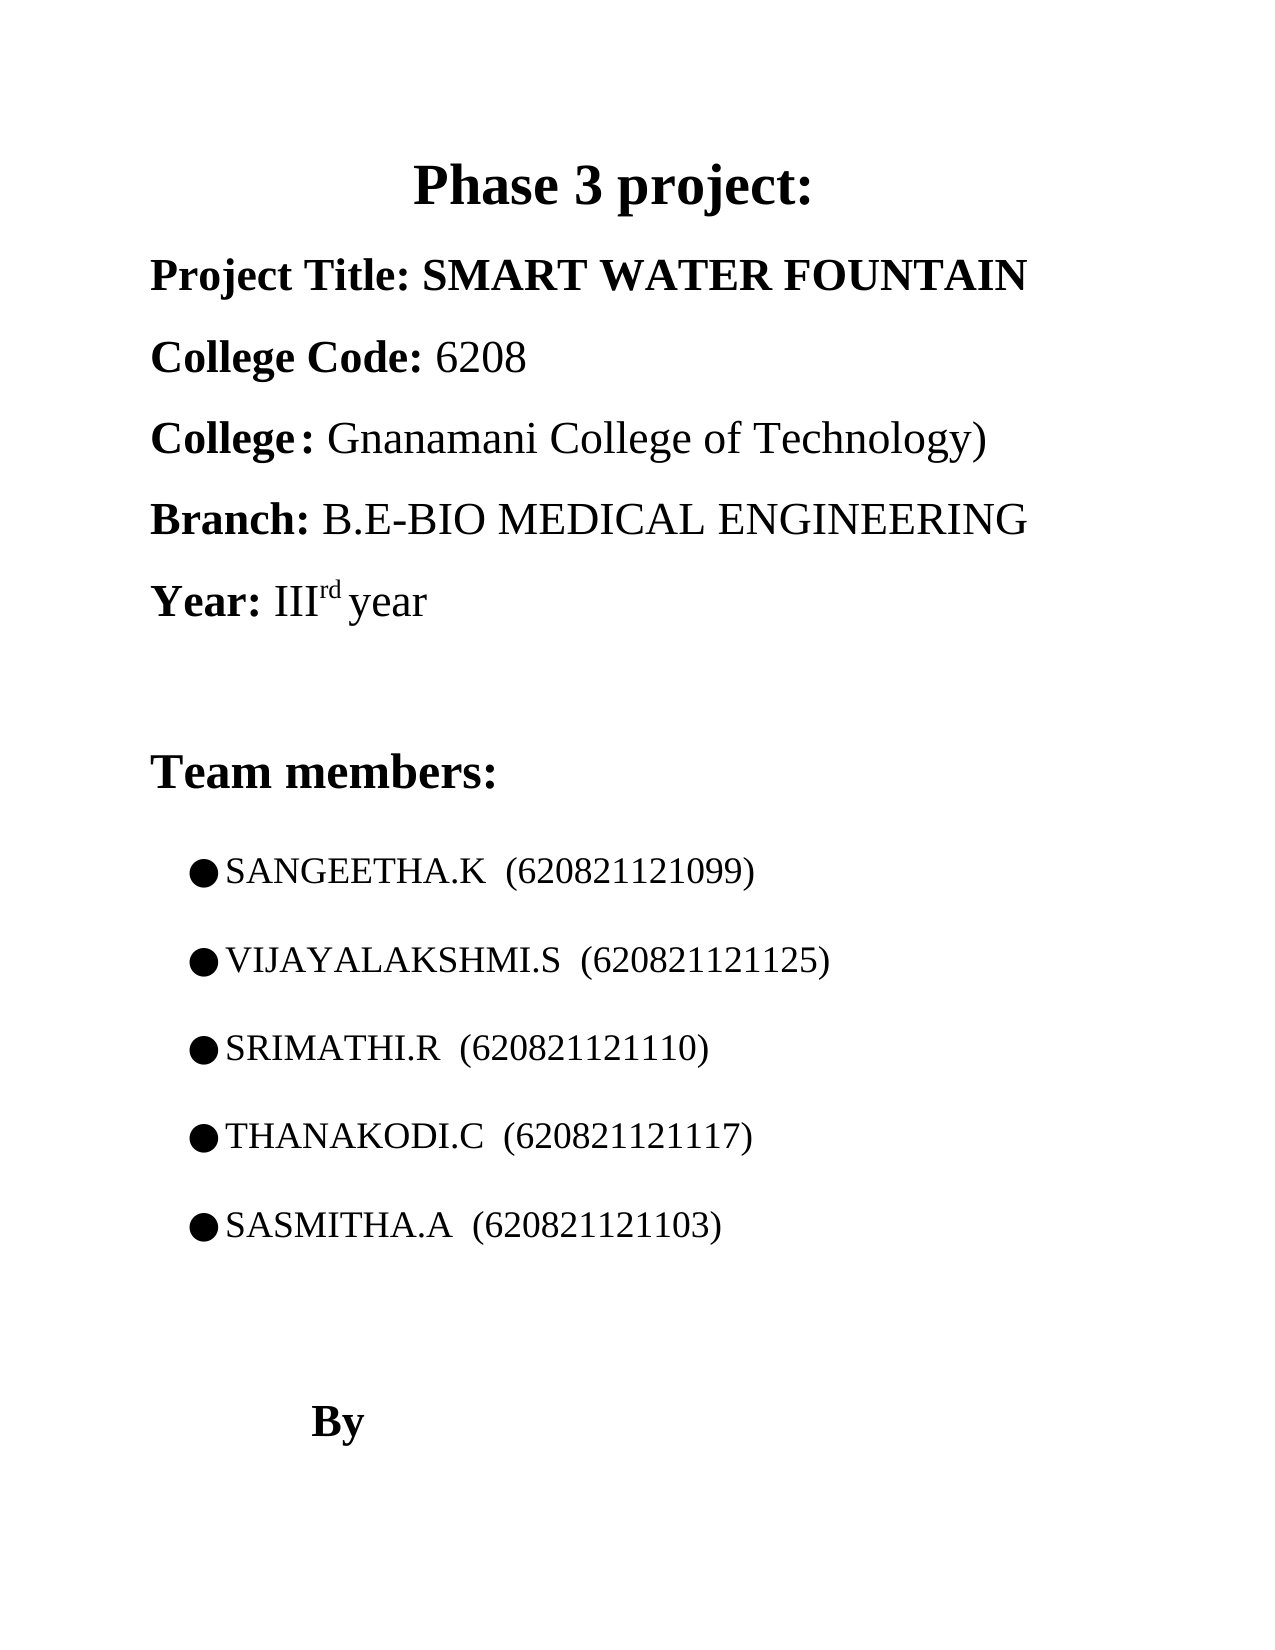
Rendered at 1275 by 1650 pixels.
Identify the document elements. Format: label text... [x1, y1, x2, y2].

list SASMITHA.A (620821121103) [187, 1182, 1125, 1259]
text Phase 3 project: [150, 150, 1125, 217]
list SANGEETHA.K (620821121099) [187, 828, 1125, 905]
text College Code: 6208 [150, 329, 1125, 382]
list THANAKODI.C (620821121117) [187, 1093, 1125, 1170]
text By [150, 1393, 1125, 1446]
text College : Gnanamani College of Technology) [150, 411, 1125, 463]
list VIJAYALAKSHMI.S (620821121125) [187, 917, 1125, 994]
list SRIMATHI.R (620821121110) [187, 1005, 1125, 1082]
text Project Title: SMART WATER FOUNTAIN [150, 248, 1125, 301]
text Team members: [150, 742, 1125, 799]
text Branch: B.E-BIO MEDICAL ENGINEERING [150, 492, 1125, 545]
text Year: IIIrd year [150, 573, 1125, 626]
